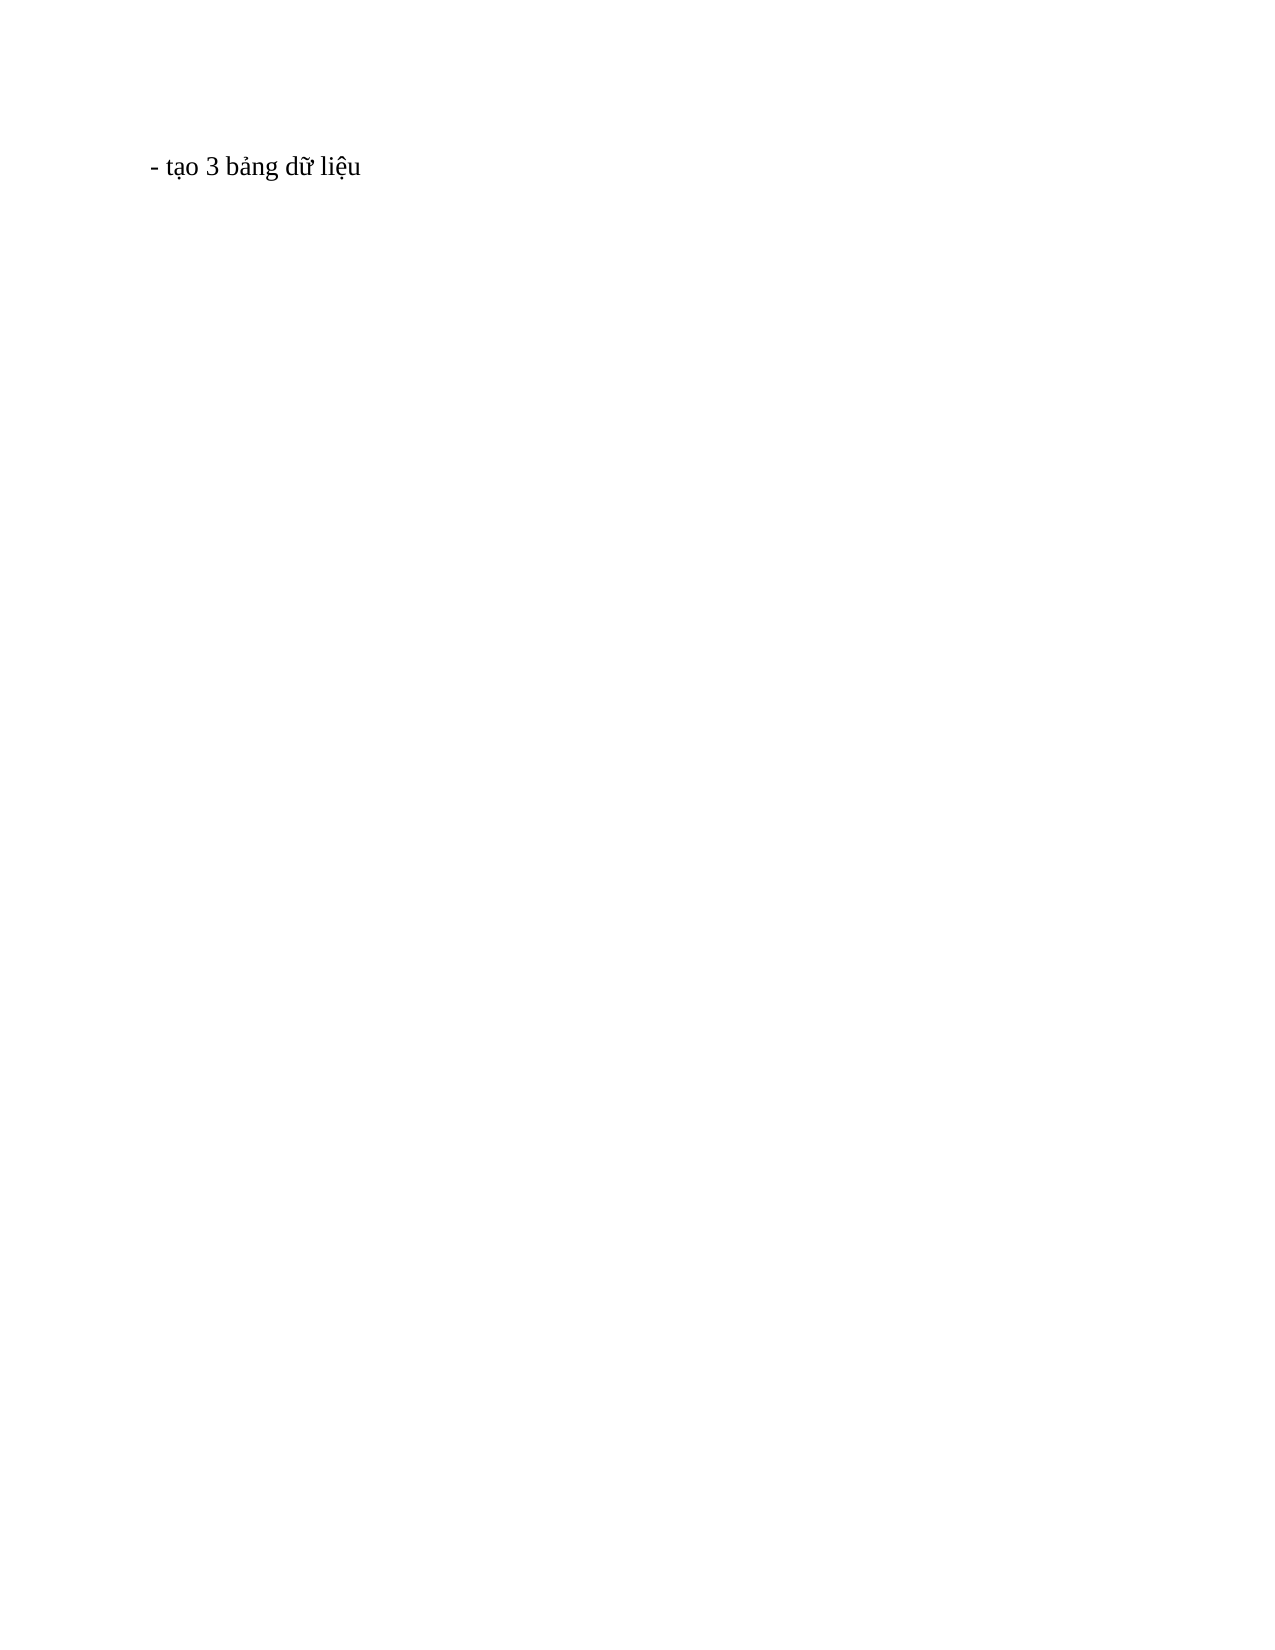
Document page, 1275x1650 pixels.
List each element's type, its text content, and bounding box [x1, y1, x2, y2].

text - tạo 3 bảng dữ liệu [150, 150, 1125, 181]
